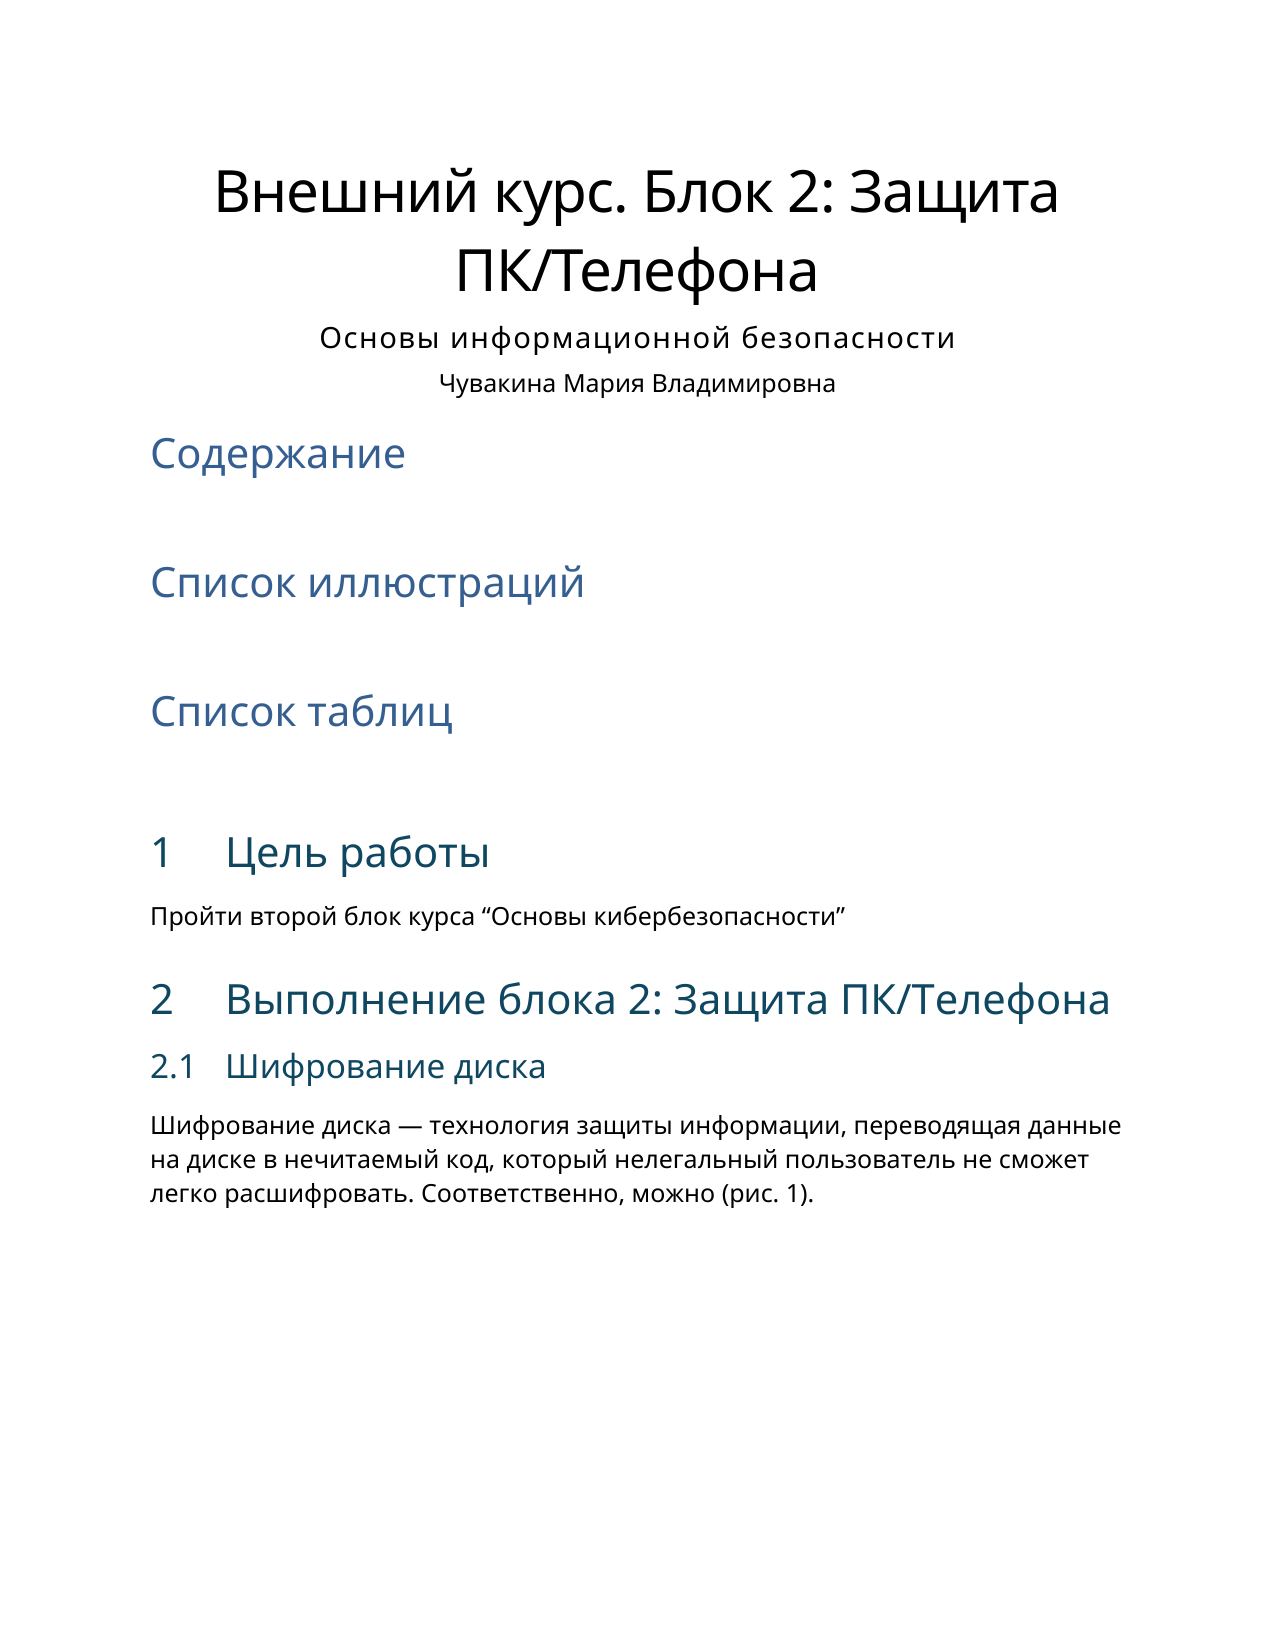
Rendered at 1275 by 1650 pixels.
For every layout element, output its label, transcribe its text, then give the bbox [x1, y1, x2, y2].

text Чувакина Мария Владимировна [150, 365, 1125, 399]
subtitle 1 Цель работы [150, 823, 1125, 879]
subtitle 2.1 Шифрование диска [150, 1043, 1125, 1089]
title Внешний курс. Блок 2: Защита ПК/Телефона [150, 150, 1125, 309]
subtitle 2 Выполнение блока 2: Защита ПК/Телефона [150, 970, 1125, 1027]
subtitle Основы информационной безопасности [150, 317, 1125, 357]
text Пройти второй блок курса “Основы кибербезопасности” [150, 898, 1125, 932]
text Шифрование диска — технология защиты информации, переводящая данные на диске в нечитаемый код, который нелегальный пользователь не сможет легко расшифровать. Соответственно, можно (рис. 1). [150, 1107, 1125, 1210]
